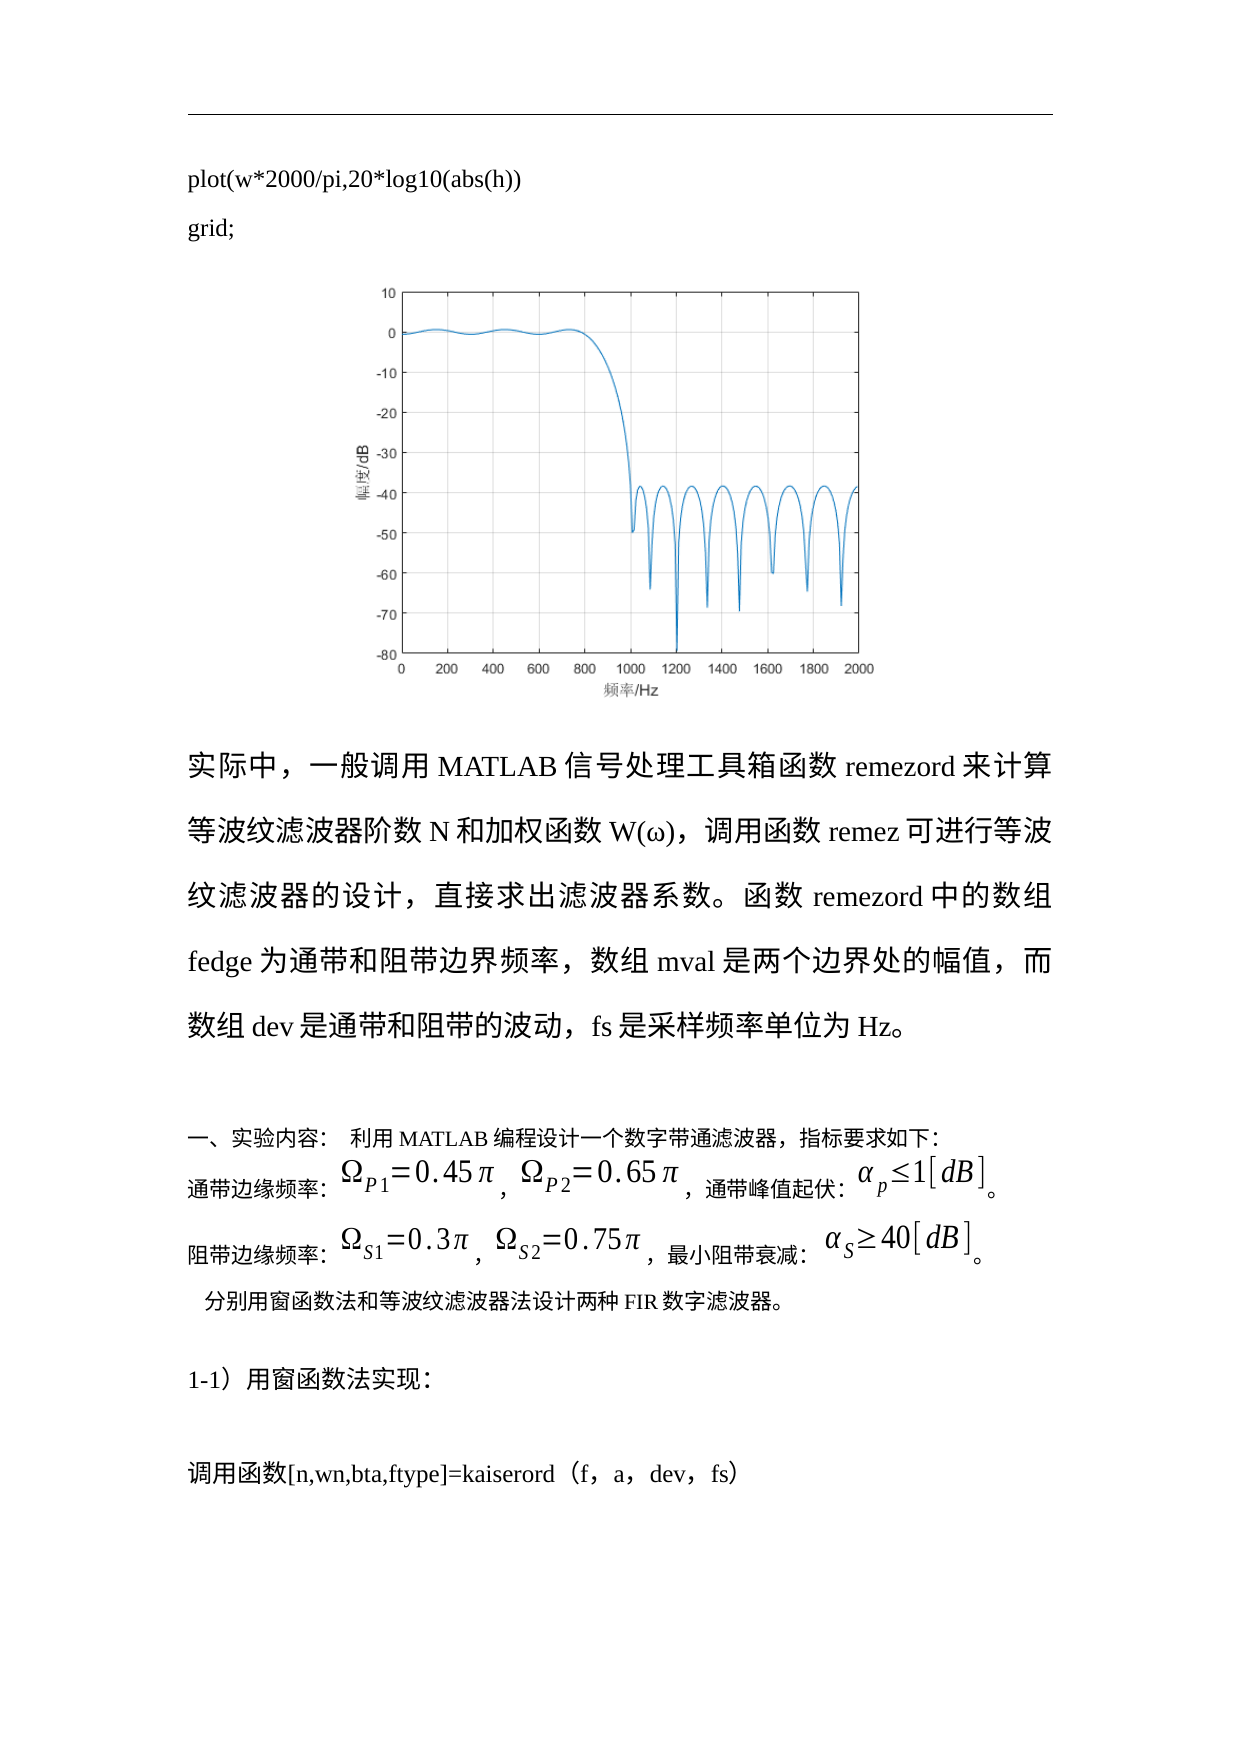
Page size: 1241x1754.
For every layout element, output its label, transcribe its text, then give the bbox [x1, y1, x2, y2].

picture [325, 259, 915, 702]
text 1-1）用窗函数法实现： [187, 1345, 1053, 1410]
text 通带边缘频率：，，通带峰值起伏：。 [187, 1153, 1053, 1218]
text 一、实验内容： 利用MATLAB编程设计一个数字带通滤波器，指标要求如下： [187, 1121, 1053, 1153]
text plot(w*2000/pi,20*log10(abs(h)) [187, 162, 1053, 194]
text 调用函数[n,wn,bta,ftype]=kaiserord（f，a，dev，fs） [187, 1439, 1053, 1504]
text 实际中，一般调用MATLAB信号处理工具箱函数remezord来计算等波纹滤波器阶数N和加权函数W(ω)，调用函数remez可进行等波纹滤波器的设计，直接求出滤波器系数。函数remezord中的数组fedge为通带和阻带边界频率，数组mval是两个边界处的幅值，而数组dev是通带和阻带的波动，fs是采样频率单位为Hz。 [187, 731, 1053, 1056]
text 阻带边缘频率：，，最小阻带衰减： 。 [187, 1218, 1053, 1283]
text 分别用窗函数法和等波纹滤波器法设计两种FIR数字滤波器。 [187, 1283, 1053, 1316]
text grid; [187, 211, 1053, 243]
